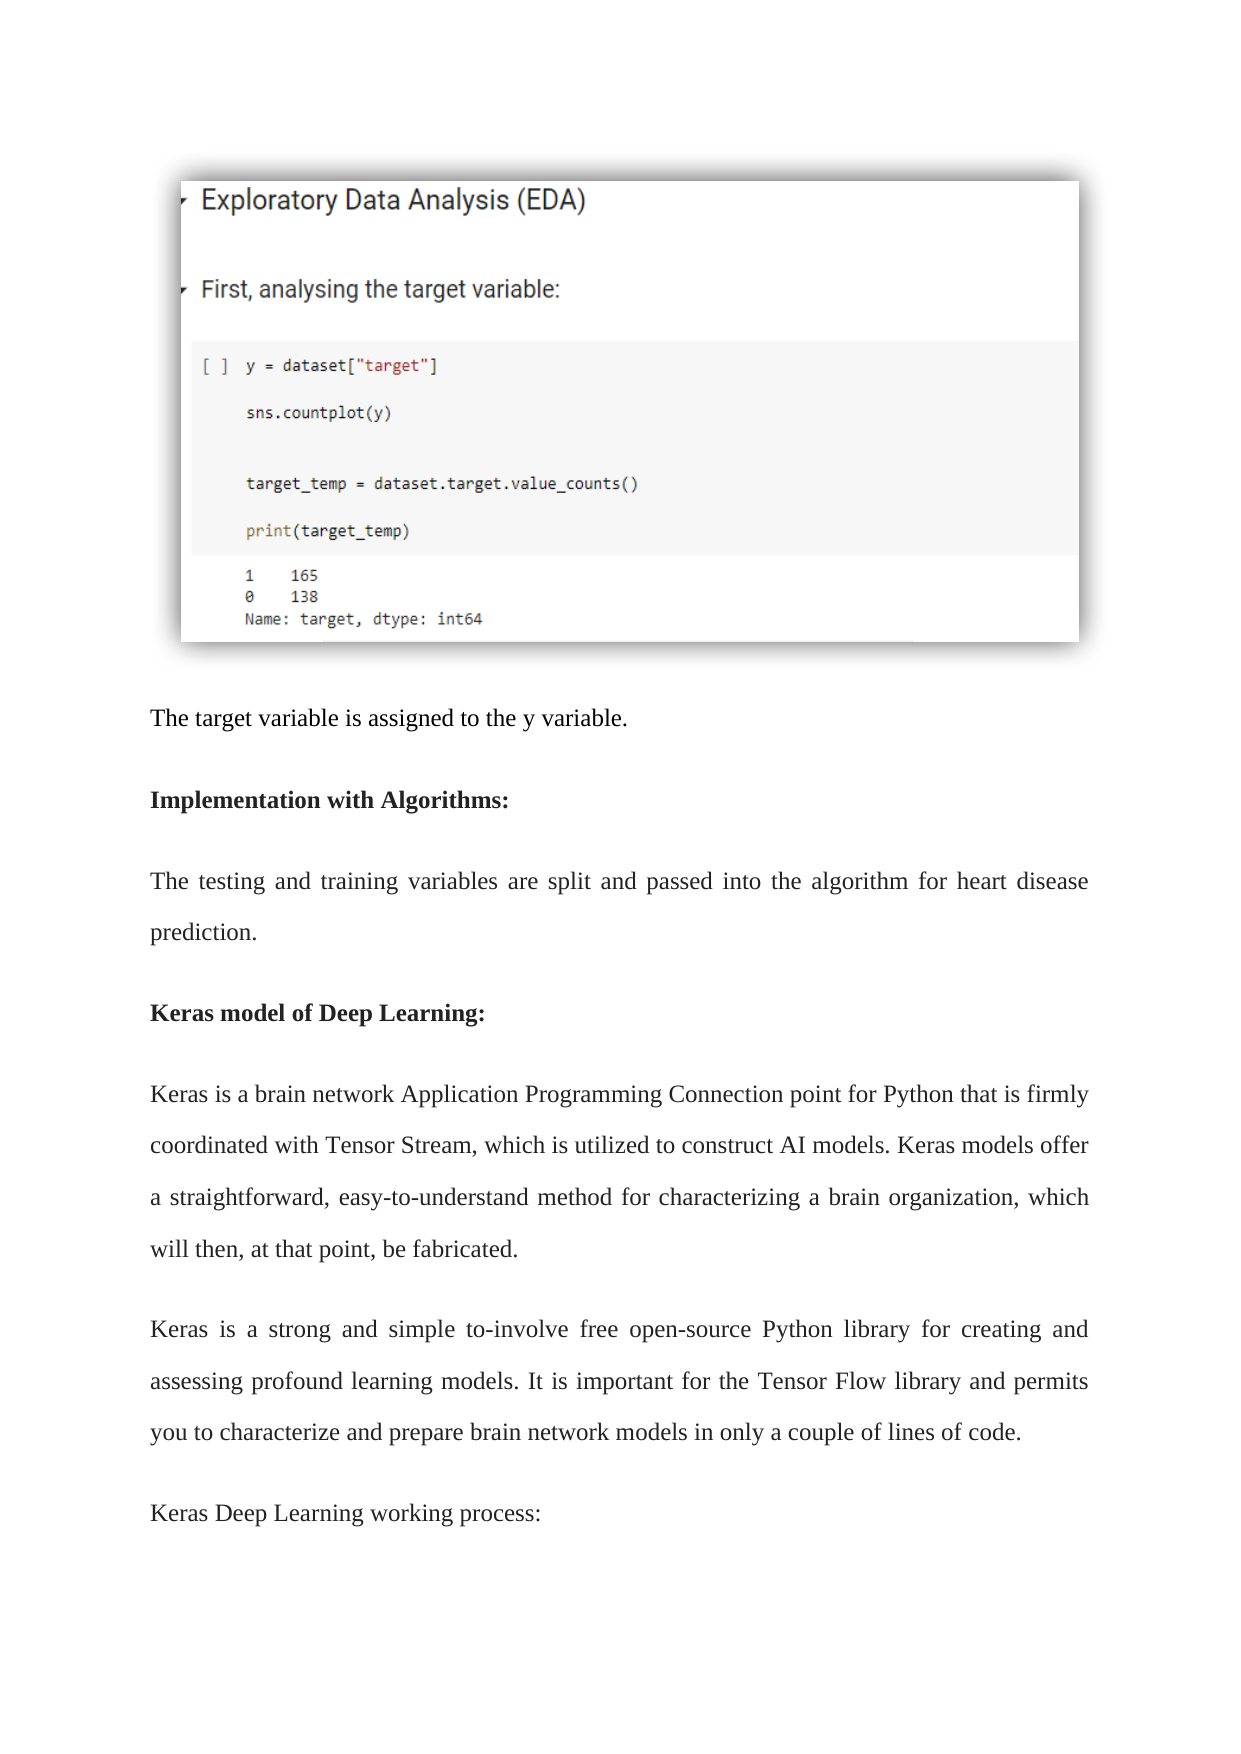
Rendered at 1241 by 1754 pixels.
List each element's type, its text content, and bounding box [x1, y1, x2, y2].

text Keras model of Deep Learning: [150, 975, 1090, 1027]
text The target variable is assigned to the y variable. [150, 703, 1090, 731]
picture [181, 181, 1079, 642]
text Implementation with Algorithms: [150, 762, 1090, 814]
text Keras is a brain network Application Programming Connection point for Python that is firmly coordinated with Tensor Stream, which is utilized to construct AI models. Keras models offer a straightforward, easy-to-understand method for characterizing a brain organization, which will then, at that point, be fabricated. [150, 1056, 1090, 1262]
text The testing and training variables are split and passed into the algorithm for heart disease prediction. [150, 843, 1090, 946]
text Keras Deep Learning working process: [150, 1475, 1090, 1527]
text Keras is a strong and simple to-involve free open-source Python library for creating and assessing profound learning models. It is important for the Tensor Flow library and permits you to characterize and prepare brain network models in only a couple of lines of code. [150, 1292, 1090, 1446]
